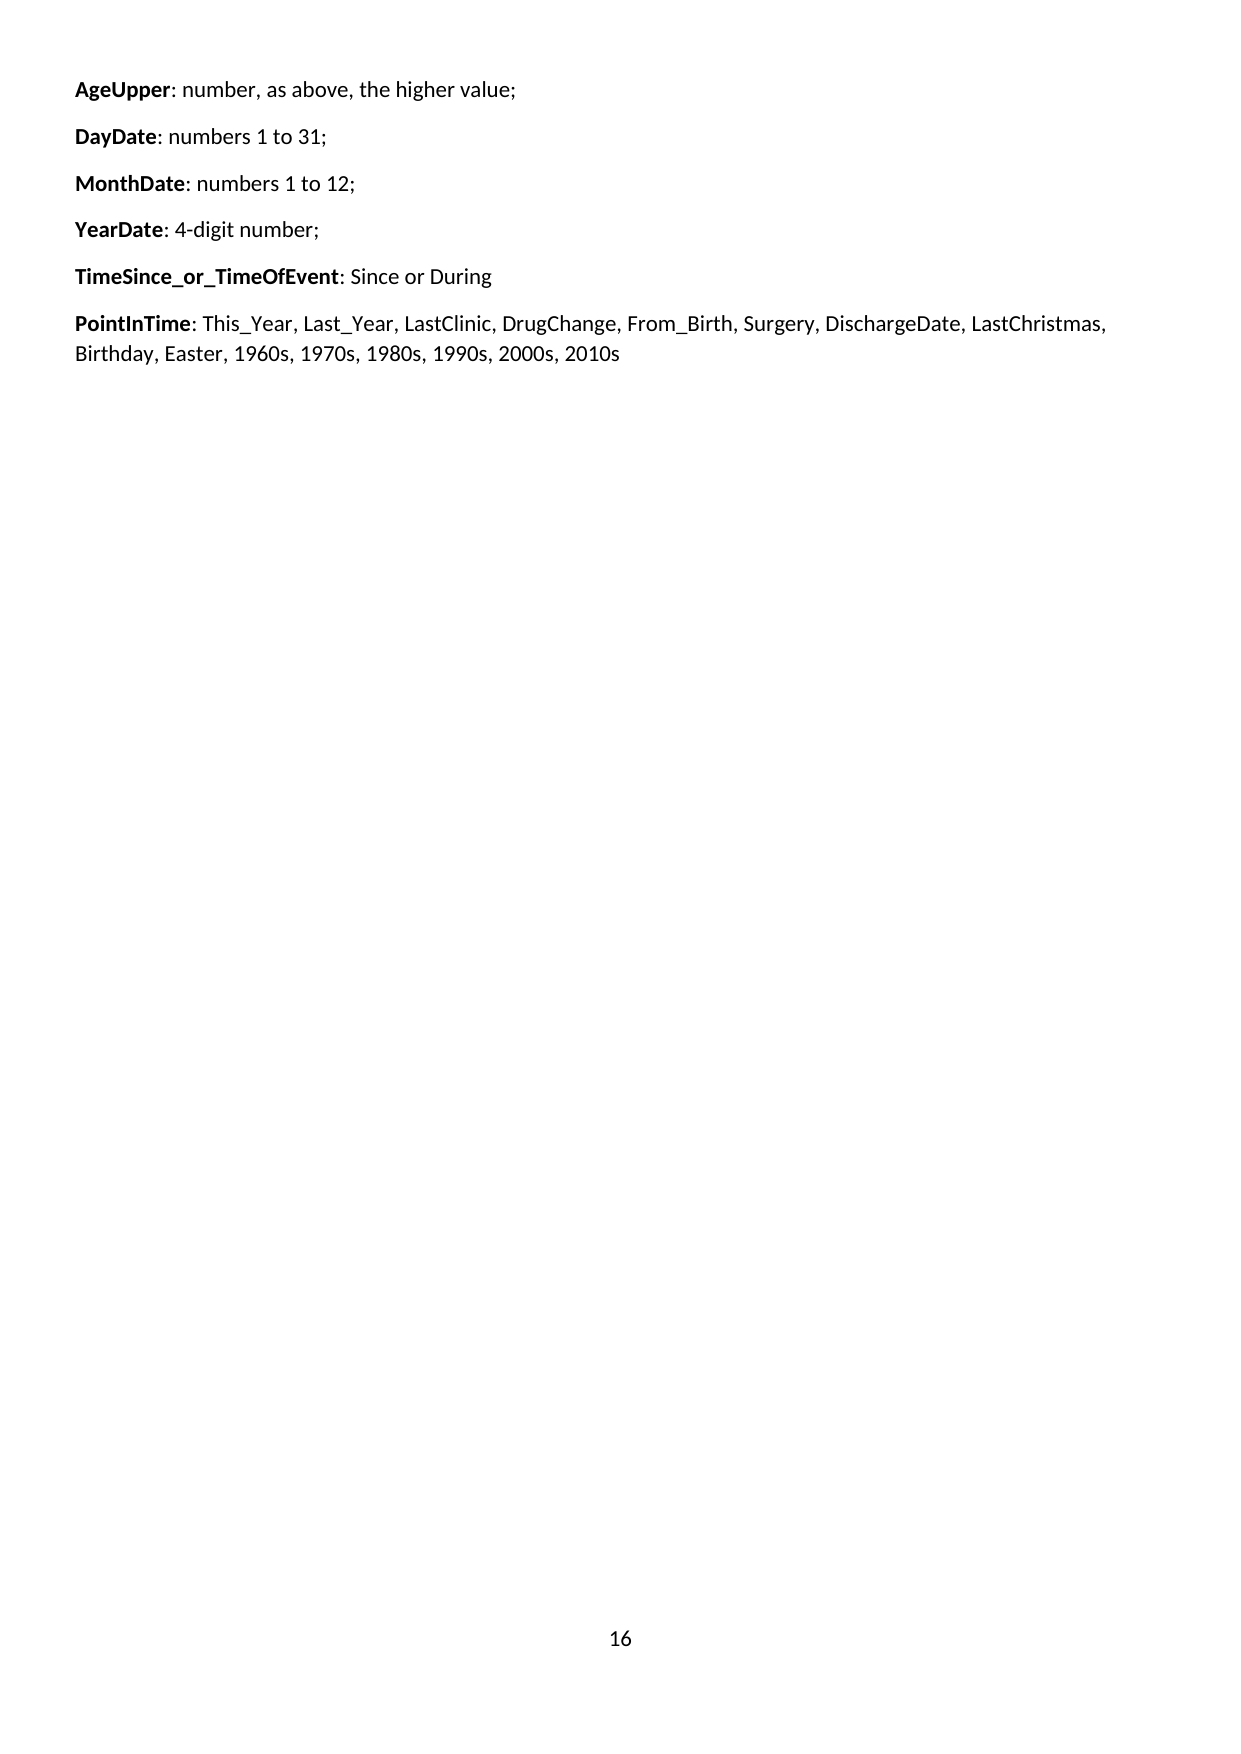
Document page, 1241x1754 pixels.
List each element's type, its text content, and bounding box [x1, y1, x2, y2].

text YearDate: 4-digit number; [75, 216, 1165, 244]
text AgeUpper: number, as above, the higher value; [75, 75, 1165, 103]
text PointInTime: This_Year, Last_Year, LastClinic, DrugChange, From_Birth, Surgery, DischargeDate, LastChristmas, Birthday, Easter, 1960s, 1970s, 1980s, 1990s, 2000s, 2010s [75, 309, 1165, 368]
text DayDate: numbers 1 to 31; [75, 122, 1165, 150]
text MonthDate: numbers 1 to 12; [75, 169, 1165, 197]
text TimeSince_or_TimeOfEvent: Since or During [75, 262, 1165, 291]
